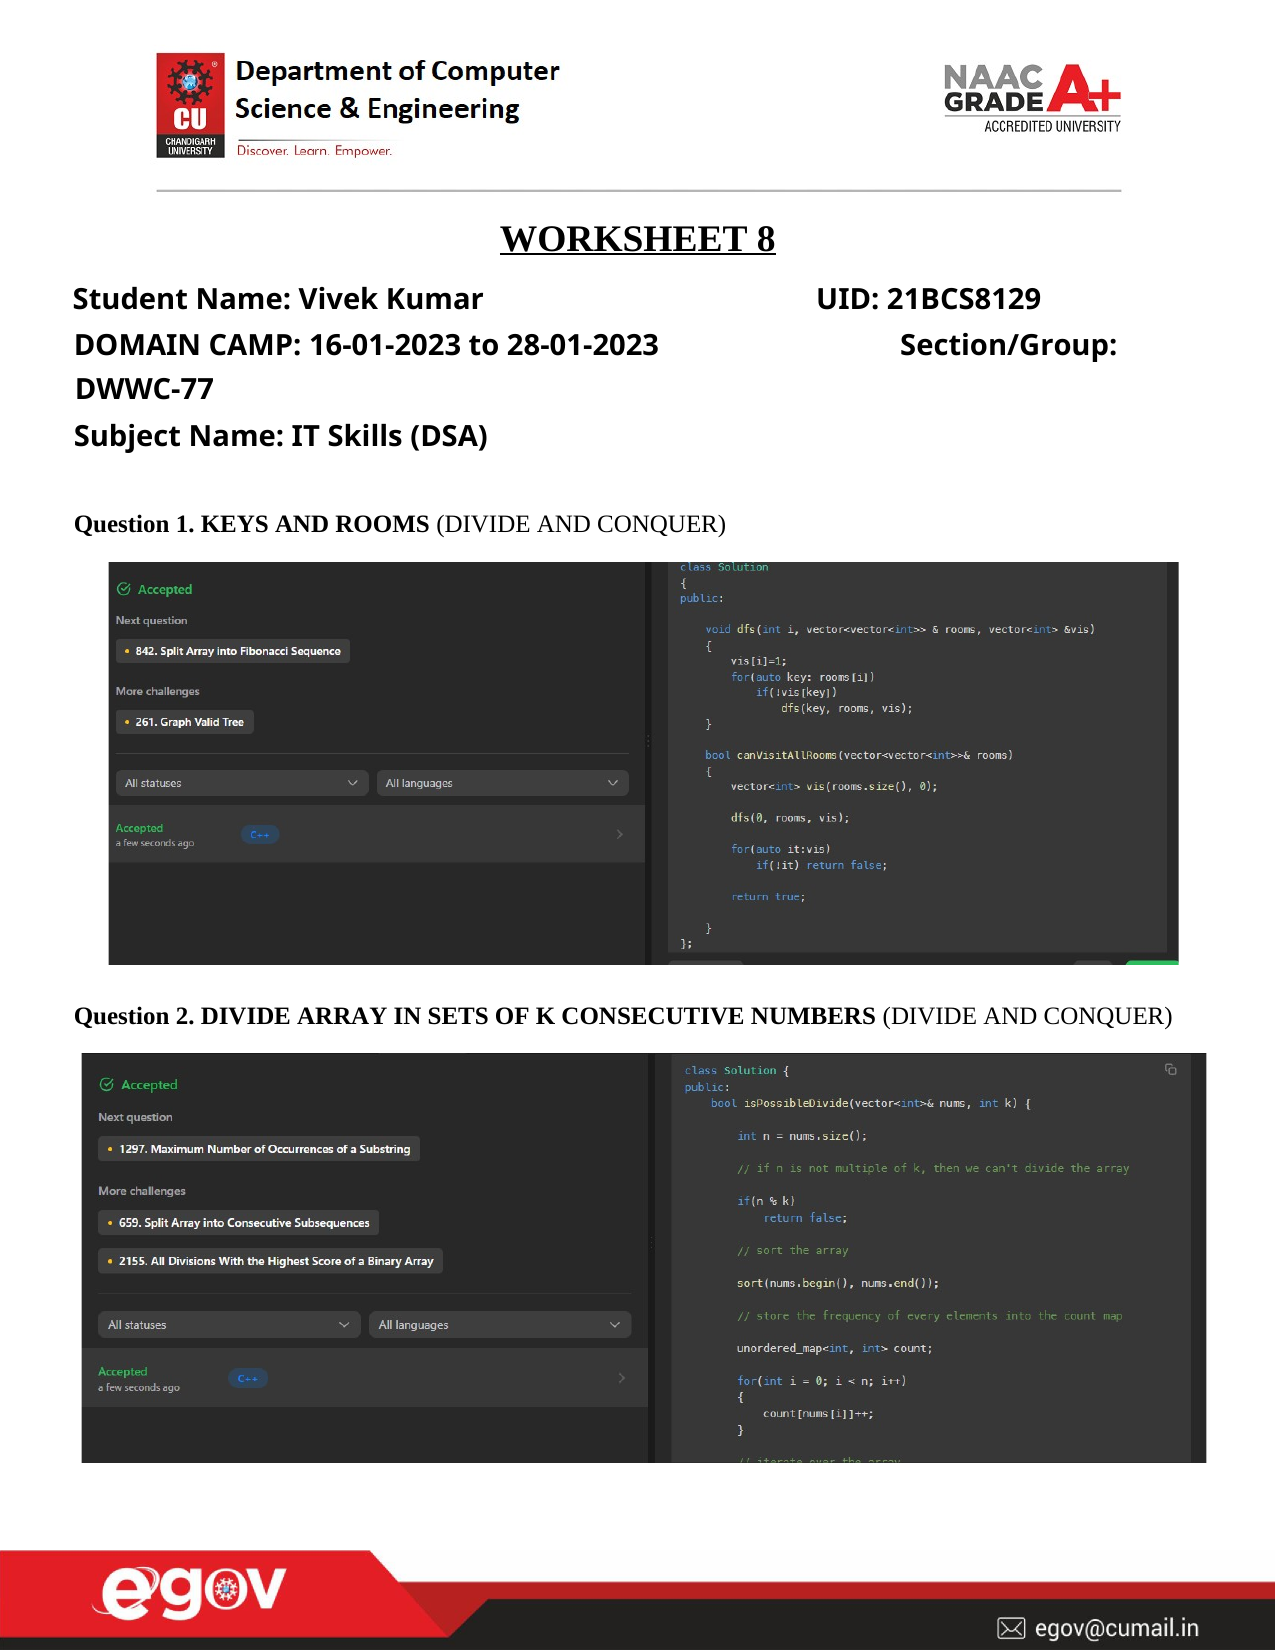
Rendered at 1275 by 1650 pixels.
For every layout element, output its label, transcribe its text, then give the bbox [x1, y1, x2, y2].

picture [75, 0, 1200, 216]
text Student Name: Vivek Kumar UID: 21BCS8129 [72, 278, 1206, 318]
text Question 1. KEYS AND ROOMS (DIVIDE AND CONQUER) [73, 509, 1206, 538]
picture [108, 562, 1179, 965]
text Question 2. DIVIDE ARRAY IN SETS OF K CONSECUTIVE NUMBERS (DIVIDE AND CONQUER) [73, 1001, 1206, 1030]
picture [0, 1549, 1275, 1650]
picture [81, 1053, 1207, 1463]
text WORKSHEET 8 [75, 216, 1200, 259]
text DOMAIN CAMP: 16-01-2023 to 28-01-2023 Section/Group: DWWC-77 [73, 325, 1206, 408]
text Subject Name: IT Skills (DSA) [73, 415, 1206, 454]
